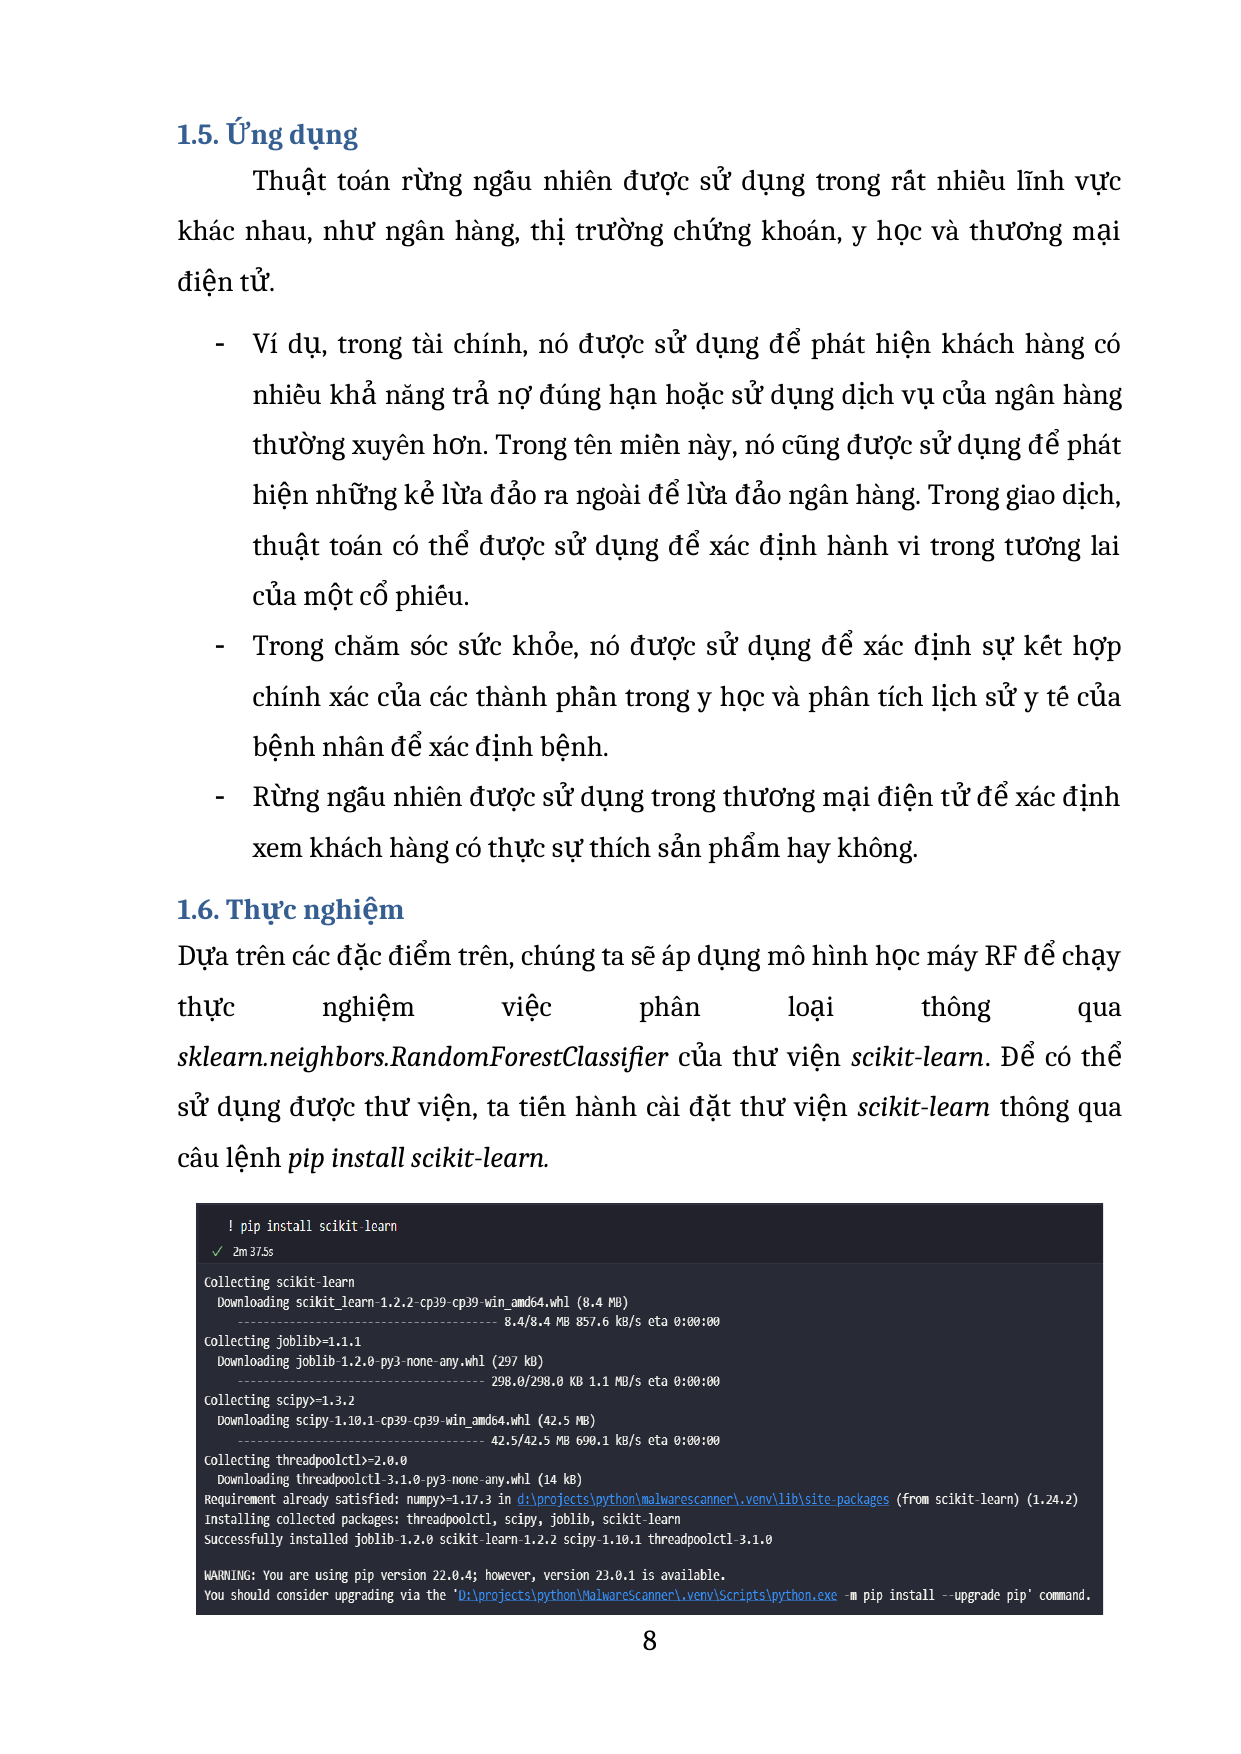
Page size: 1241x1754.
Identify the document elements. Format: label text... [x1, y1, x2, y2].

list Trong chăm sóc sức khỏe, nó được sử dụng để xác định sự kết hợp chính xác của các thành phần trong y học và phân tích lịch sử y tế của bệnh nhân để xác định bệnh. [215, 629, 1122, 764]
text Thuật toán rừng ngẫu nhiên được sử dụng trong rất nhiều lĩnh vực khác nhau, như ngân hàng, thị trường chứng khoán, y học và thương mại điện tử. [177, 164, 1122, 215]
subtitle 1.5. Ứng dụng [177, 118, 1122, 152]
picture [196, 1203, 1104, 1615]
text Dựa trên các đặc điểm trên, chúng ta sẽ áp dụng mô hình học máy RF để chạy thực nghiệm việc phân loại thông qua sklearn.neighbors.RandomForestClassifier của thư viện scikit-learn. Để có thể sử dụng được thư viện, ta tiến hành cài đặt thư viện scikit-learn thông qua câu lệnh pip install scikit-learn. [177, 939, 1122, 1174]
list Rừng ngẫu nhiên được sử dụng trong thương mại điện tử để xác định xem khách hàng có thực sự thích sản phẩm hay không. [215, 780, 1122, 864]
list Ví dụ, trong tài chính, nó được sử dụng để phát hiện khách hàng có nhiều khả năng trả nợ đúng hạn hoặc sử dụng dịch vụ của ngân hàng thường xuyên hơn. Trong tên miền này, nó cũng được sử dụng để phát hiện những kẻ lừa đảo ra ngoài để lừa đảo ngân hàng. Trong giao dịch, thuật toán có thể được sử dụng để xác định hành vi trong tương lai của một cổ phiếu. [215, 328, 1122, 613]
text 1.6. Thực nghiệm [177, 893, 1122, 927]
text Thuật toán rừng ngẫu nhiên được sử dụng trong rất nhiều lĩnh vực khác nhau, như ngân hàng, thị trường chứng khoán, y học và thương mại điện tử. [177, 248, 1122, 298]
